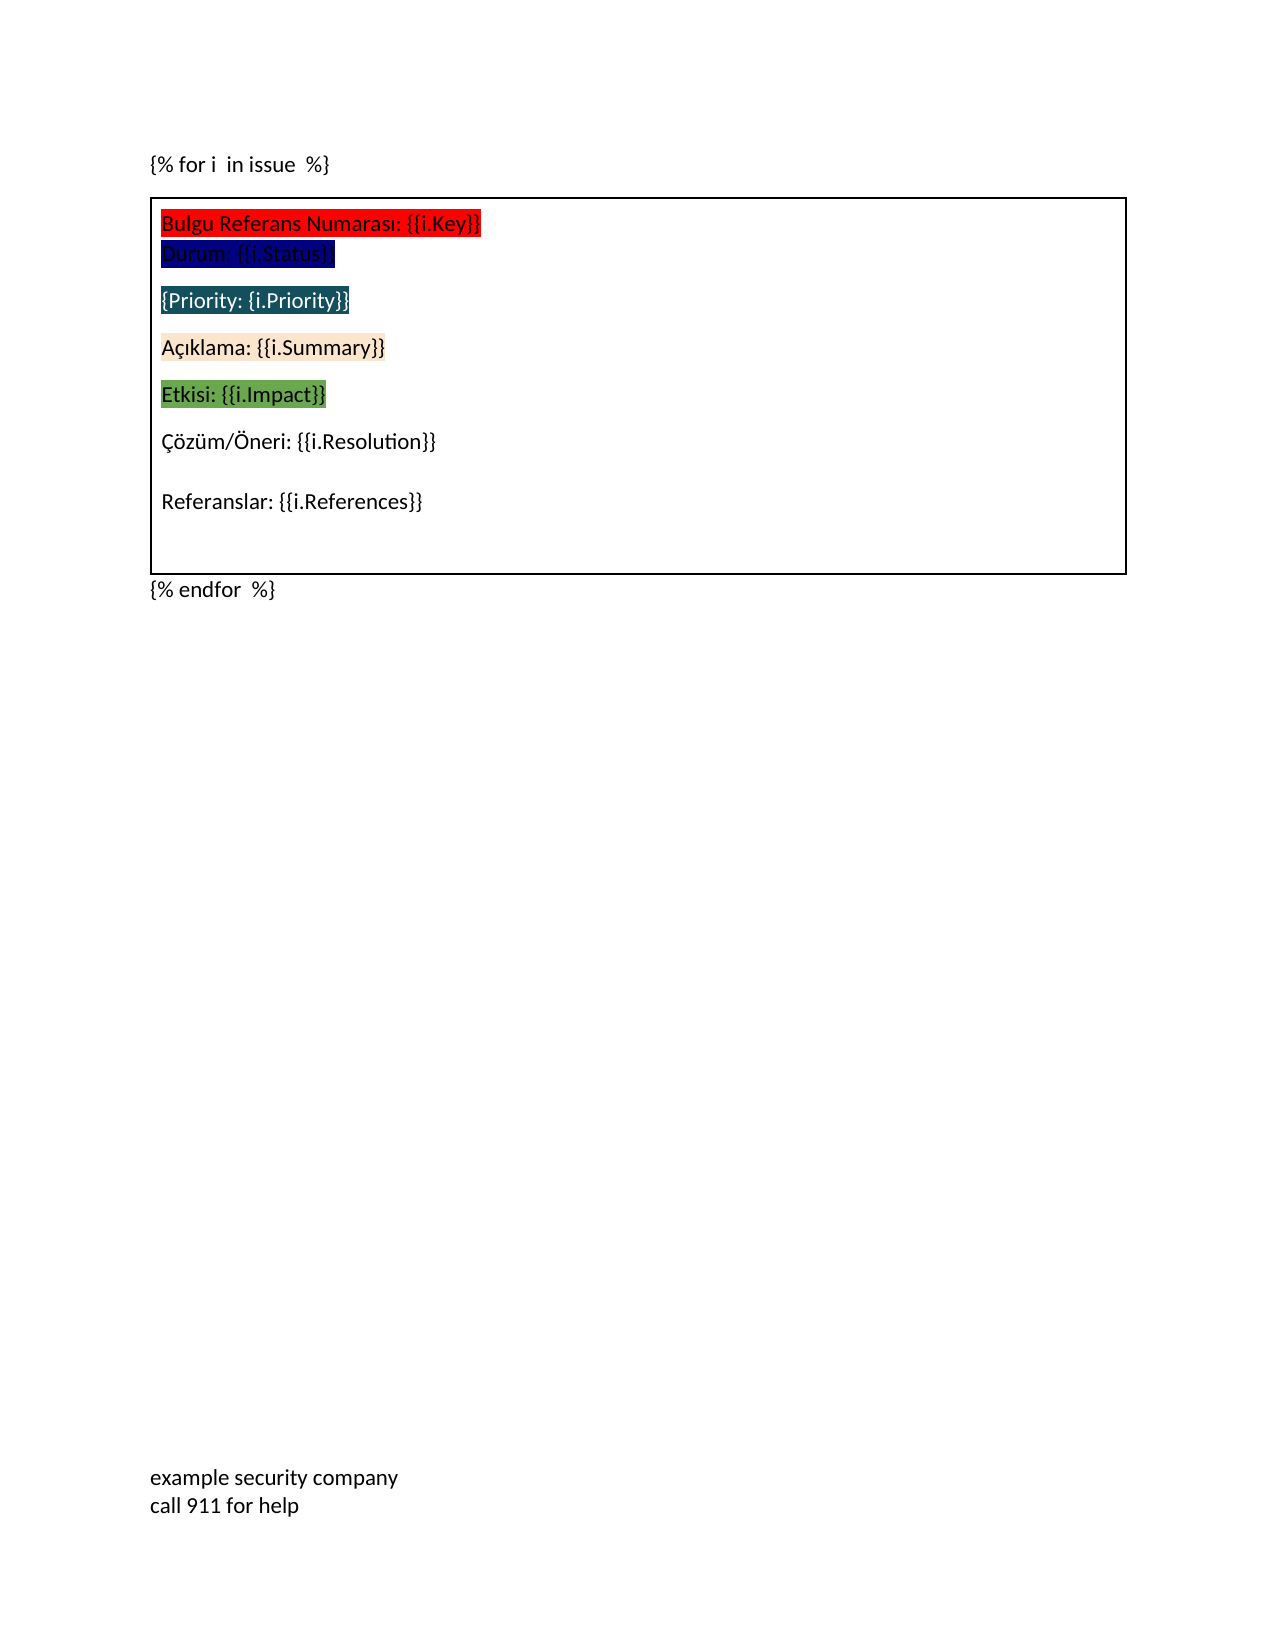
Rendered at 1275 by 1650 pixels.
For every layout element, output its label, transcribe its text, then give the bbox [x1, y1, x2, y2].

text {% for i in issue %} [150, 150, 1125, 178]
table_header Bulgu Referans Numarası: {{i.Key}} Durum: {{i.Status}} {Priority: {i.Priority}} Açıklama: {{i.Summary}} Etkisi: {{i.Impact}} Çözüm/Öneri: {{i.Resolution}} Referanslar: {{i.References}} [152, 199, 1125, 573]
text {% endfor %} [150, 575, 1125, 603]
